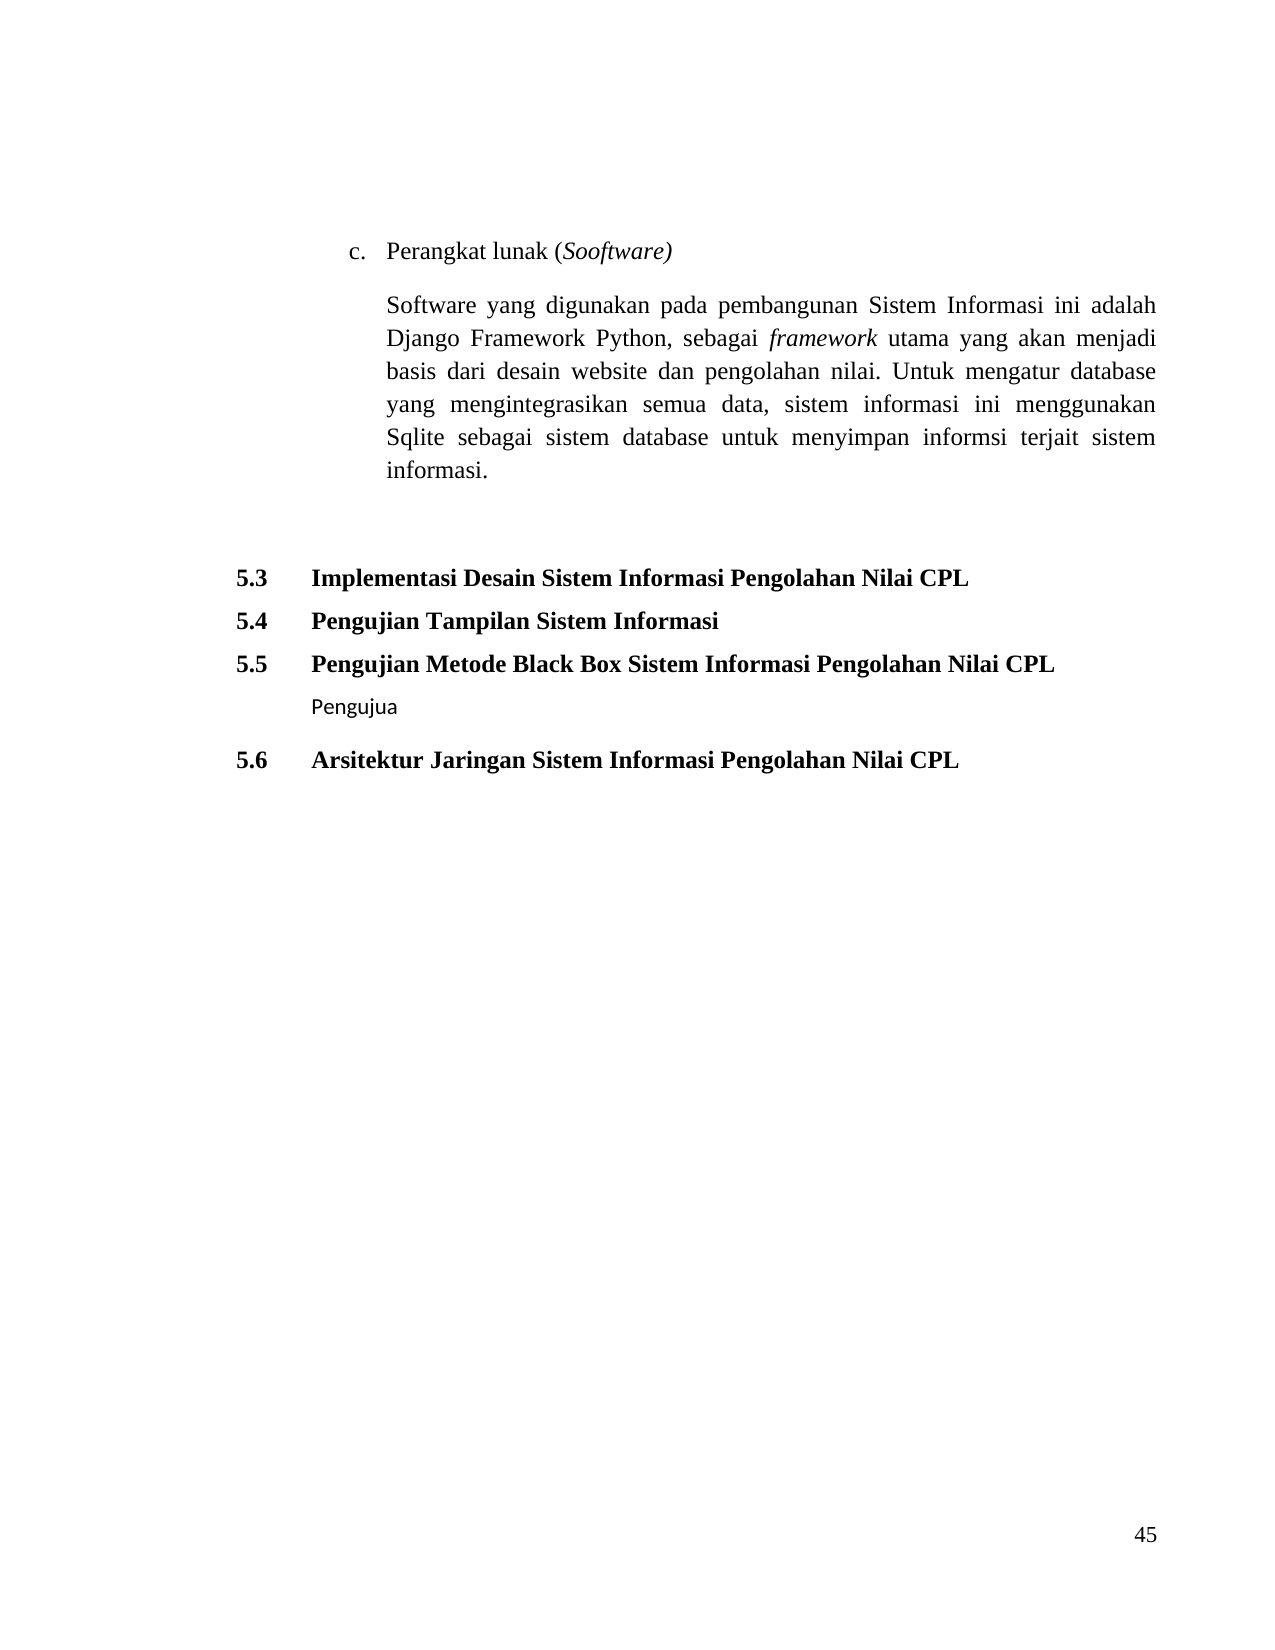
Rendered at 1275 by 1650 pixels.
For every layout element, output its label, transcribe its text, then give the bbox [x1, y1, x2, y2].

list Perangkat lunak (Sooftware) [349, 236, 1157, 265]
subtitle Pengujian Tampilan Sistem Informasi [236, 606, 1157, 635]
subtitle Implementasi Desain Sistem Informasi Pengolahan Nilai CPL [236, 563, 1157, 592]
subtitle Arsitektur Jaringan Sistem Informasi Pengolahan Nilai CPL [236, 745, 1157, 774]
subtitle Pengujian Metode Black Box Sistem Informasi Pengolahan Nilai CPL [236, 649, 1157, 678]
text Pengujua [311, 692, 1157, 720]
text Software yang digunakan pada pembangunan Sistem Informasi ini adalah Django Framework Python, sebagai framework utama yang akan menjadi basis dari desain website dan pengolahan nilai. Untuk mengatur database yang mengintegrasikan semua data, sistem informasi ini menggunakan Sqlite sebagai sistem database untuk menyimpan informsi terjait sistem informasi. [386, 290, 1157, 484]
